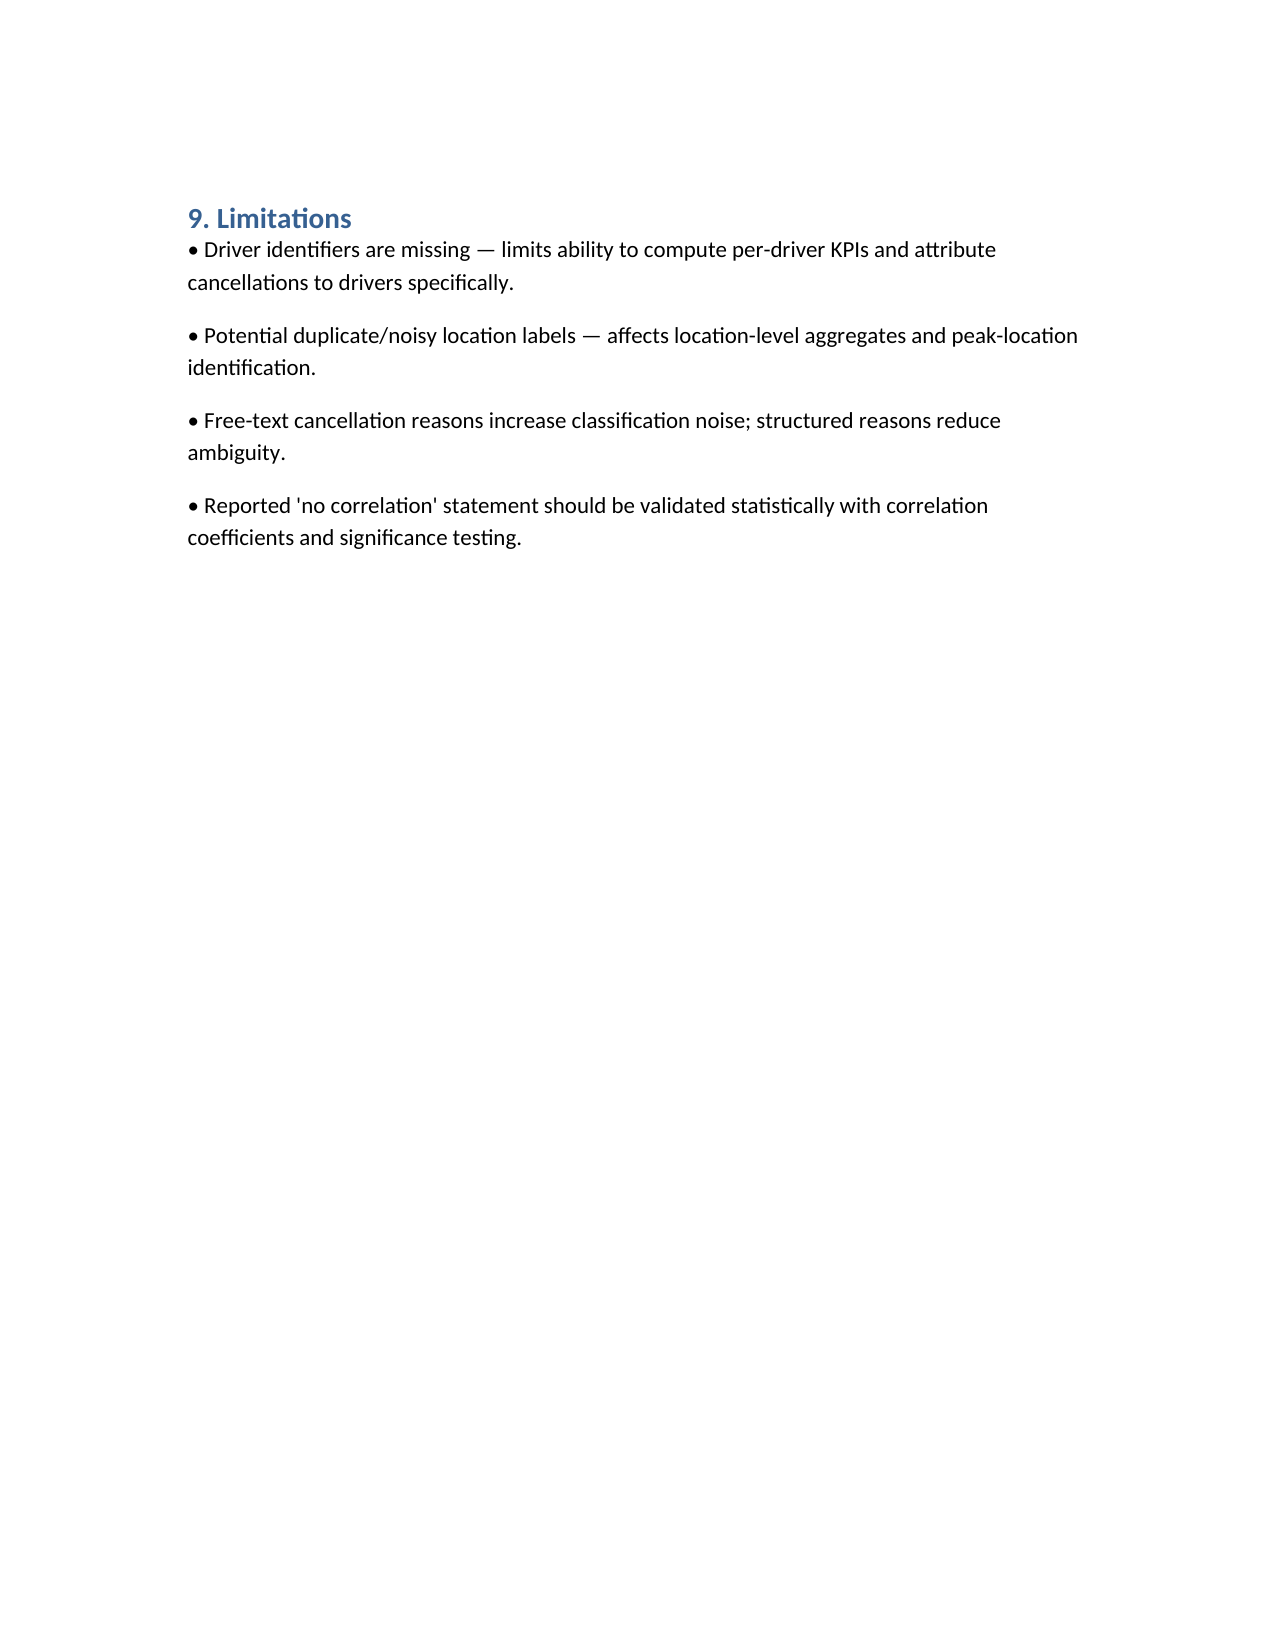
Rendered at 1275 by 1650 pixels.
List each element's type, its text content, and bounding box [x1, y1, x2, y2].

text • Driver identifiers are missing — limits ability to compute per-driver KPIs and attribute cancellations to drivers specifically. [187, 236, 1087, 296]
text • Potential duplicate/noisy location labels — affects location-level aggregates and peak-location identification. [187, 321, 1087, 381]
subtitle 9. Limitations [187, 200, 1087, 236]
text • Reported 'no correlation' statement should be validated statistically with correlation coefficients and significance testing. [187, 491, 1087, 551]
text • Free-text cancellation reasons increase classification noise; structured reasons reduce ambiguity. [187, 406, 1087, 466]
